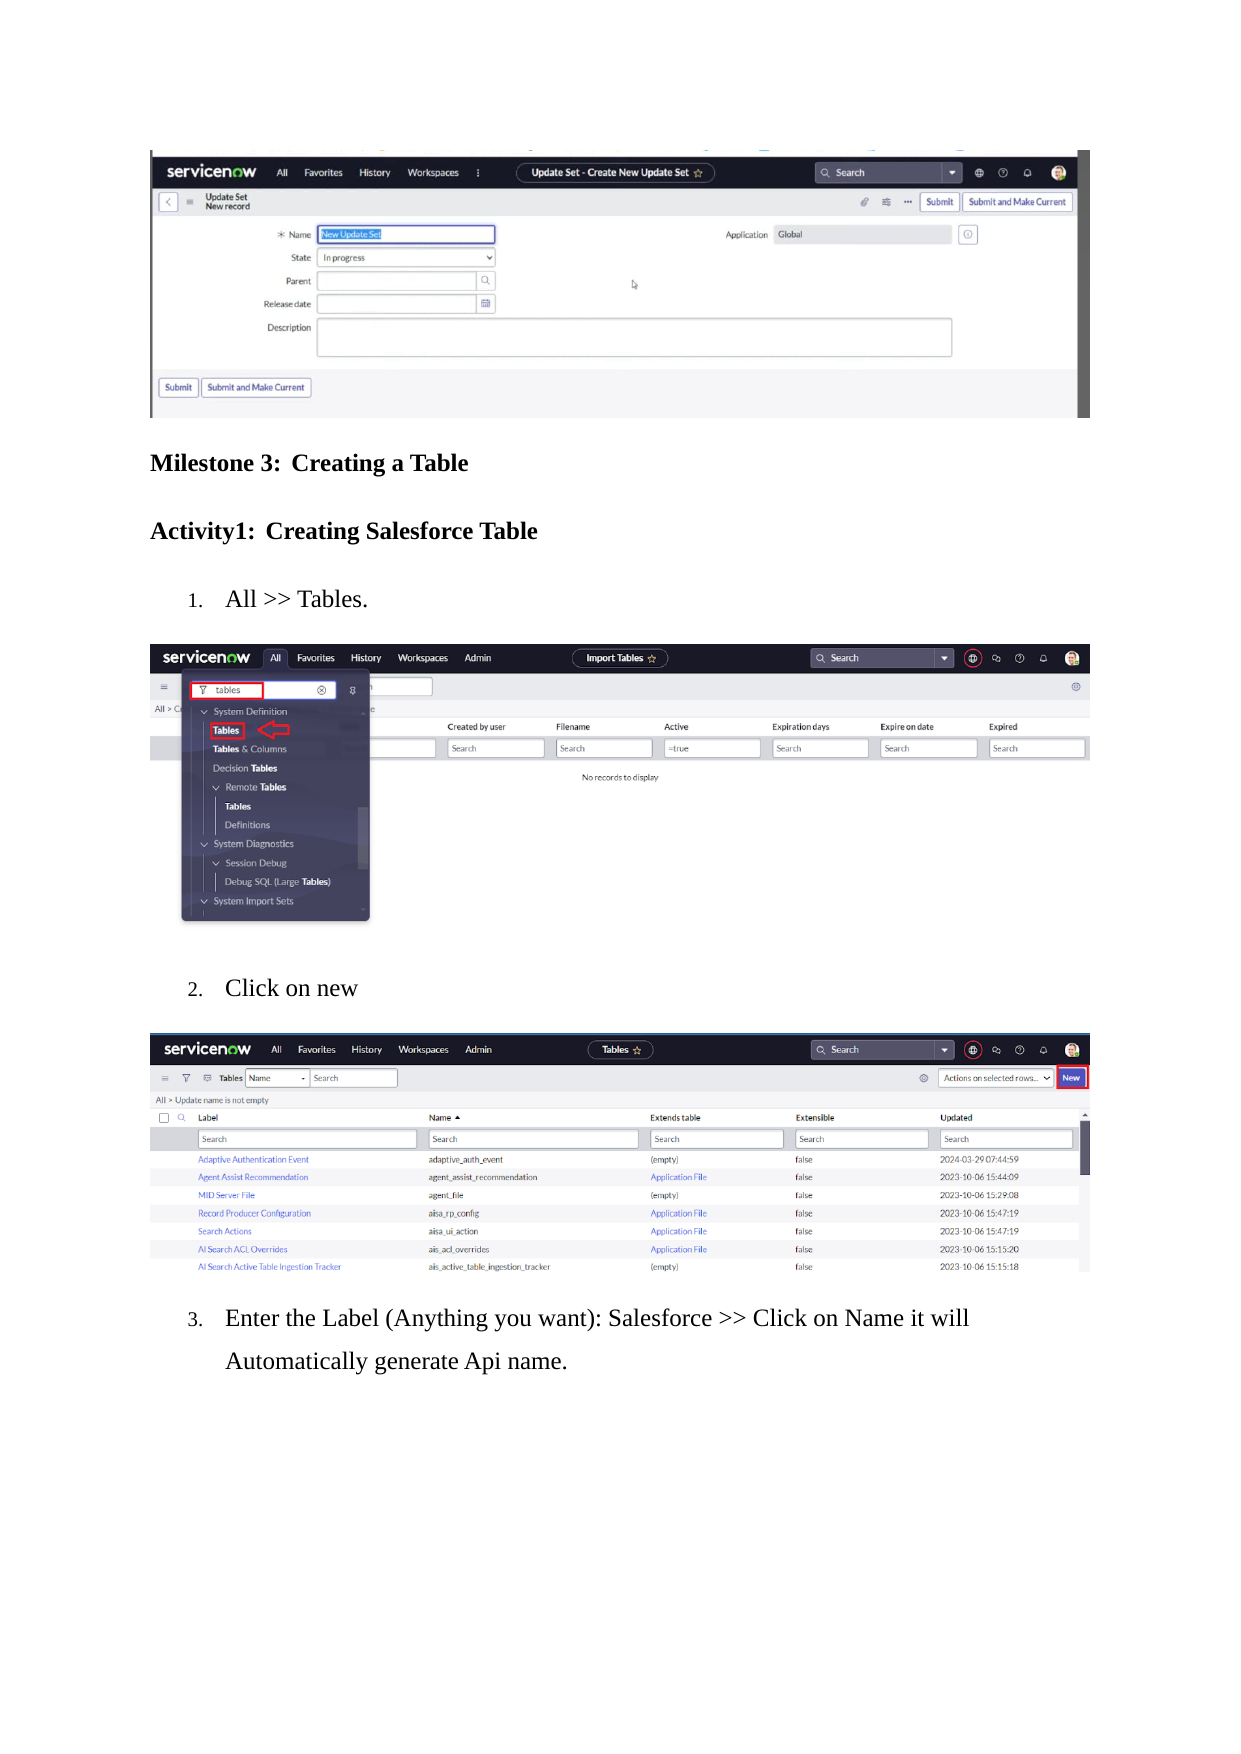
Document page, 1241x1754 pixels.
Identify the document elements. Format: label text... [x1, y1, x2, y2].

picture [150, 150, 1090, 418]
list Click on new [187, 973, 1090, 1002]
picture [150, 644, 1090, 943]
text Milestone 3: Creating a Table [150, 448, 1090, 477]
picture [150, 1033, 1090, 1272]
list Enter the Label (Anything you want): Salesforce >> Click on Name it will Automatically generate Api name. [187, 1303, 1090, 1374]
list All >> Tables. [187, 584, 1090, 613]
text Activity1: Creating Salesforce Table [150, 516, 1090, 545]
